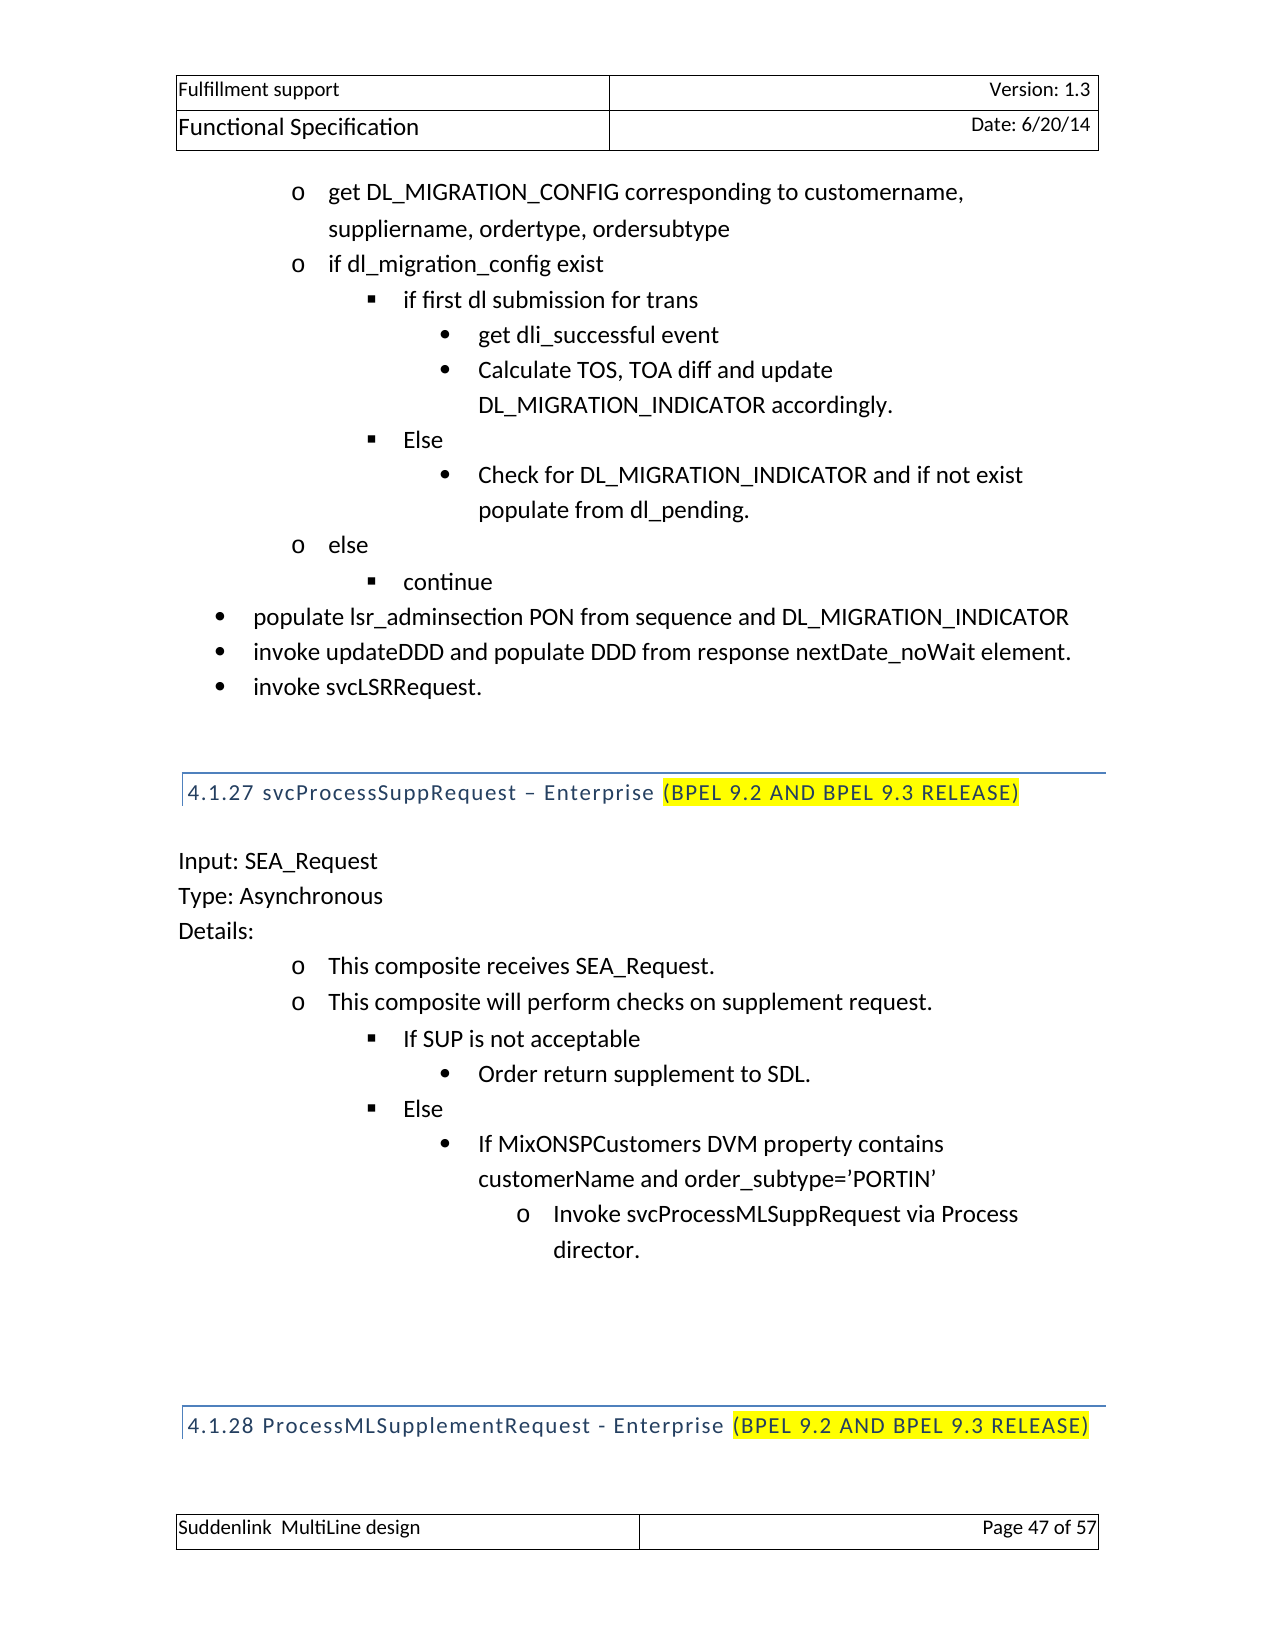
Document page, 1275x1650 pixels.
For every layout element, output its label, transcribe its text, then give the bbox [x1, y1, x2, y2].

list Order return supplement to SDL. [441, 1058, 1097, 1088]
list If SUP is not acceptable [366, 1023, 1097, 1053]
list This composite will perform checks on supplement request. [291, 986, 1097, 1018]
list populate lsr_adminsection PON from sequence and DL_MIGRATION_INDICATOR [216, 601, 1097, 631]
list Else [366, 1093, 1097, 1123]
subtitle ProcessMLSupplementRequest - Enterprise (BPEL 9.2 and BPEL 9.3 release) [183, 1407, 1106, 1439]
text Details: [178, 915, 1097, 945]
list Else [366, 424, 1097, 455]
list continue [366, 566, 1097, 596]
list This composite receives SEA_Request. [291, 950, 1097, 982]
list Invoke svcProcessMLSuppRequest via Process director. [516, 1198, 1097, 1264]
list get dli_successful event [441, 319, 1097, 350]
list if first dl submission for trans [366, 284, 1097, 315]
text Input: SEA_Request [178, 845, 1097, 875]
list else [291, 529, 1097, 561]
list get DL_MIGRATION_CONFIG corresponding to customername, suppliername, ordertype, ordersubtype [291, 177, 1097, 243]
list if dl_migration_config exist [291, 248, 1097, 279]
list If MixONSPCustomers DVM property contains customerName and order_subtype=’PORTIN’ [441, 1128, 1097, 1193]
list invoke updateDDD and populate DDD from response nextDate_noWait element. [216, 636, 1097, 666]
text Type: Asynchronous [178, 880, 1097, 910]
list Calculate TOS, TOA diff and update DL_MIGRATION_INDICATOR accordingly. [441, 354, 1097, 420]
list Check for DL_MIGRATION_INDICATOR and if not exist populate from dl_pending. [441, 459, 1097, 525]
list invoke svcLSRRequest. [216, 671, 1097, 701]
subtitle svcProcessSuppRequest – Enterprise (BPEL 9.2 and BPEL 9.3 release) [183, 774, 1106, 806]
